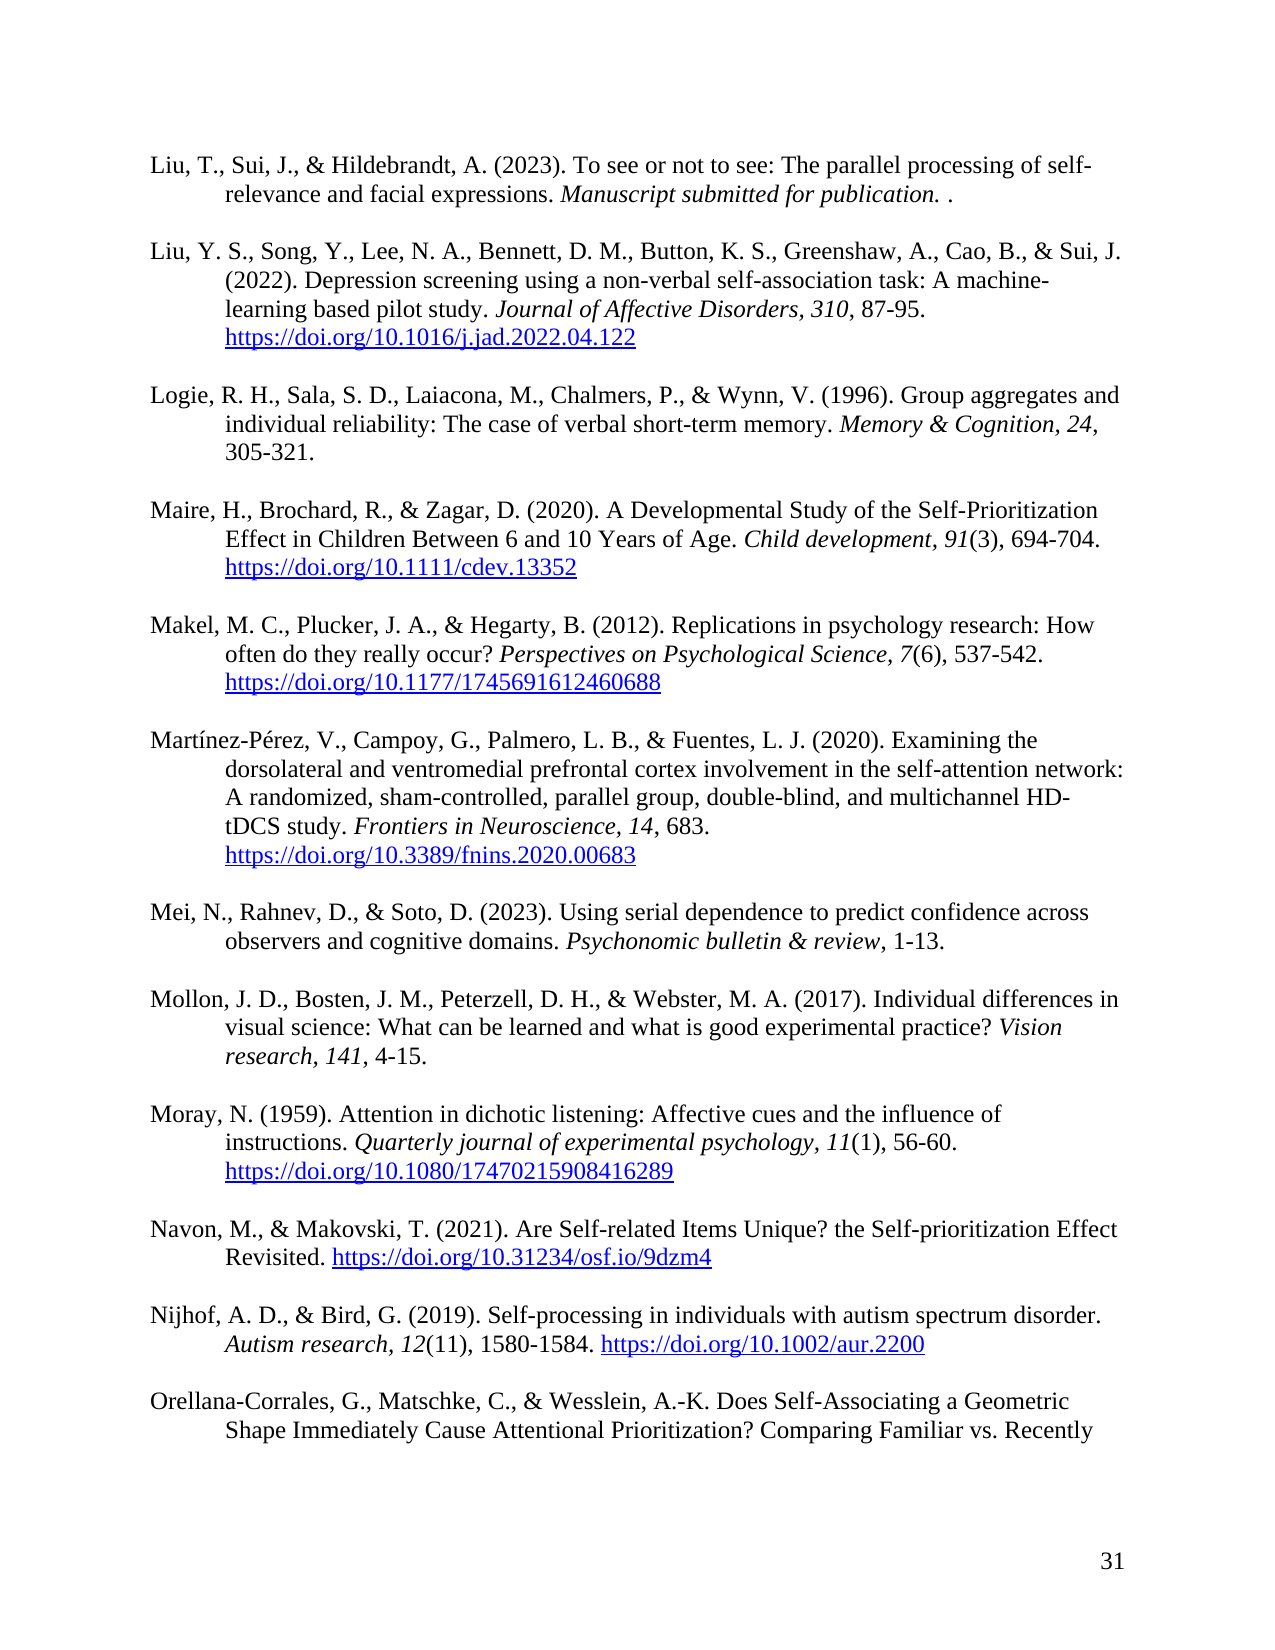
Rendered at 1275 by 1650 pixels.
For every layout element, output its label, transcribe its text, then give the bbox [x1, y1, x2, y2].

text Martínez-Pérez, V., Campoy, G., Palmero, L. B., & Fuentes, L. J. (2020). Examining the dorsolateral and ventromedial prefrontal cortex involvement in the self-attention network: A randomized, sham-controlled, parallel group, double-blind, and multichannel HD-tDCS study. Frontiers in Neuroscience, 14, 683. https://doi.org/10.3389/fnins.2020.00683 [150, 725, 1125, 869]
text Makel, M. C., Plucker, J. A., & Hegarty, B. (2012). Replications in psychology research: How often do they really occur? Perspectives on Psychological Science, 7(6), 537-542. https://doi.org/10.1177/1745691612460688 [150, 610, 1125, 696]
text Mei, N., Rahnev, D., & Soto, D. (2023). Using serial dependence to predict confidence across observers and cognitive domains. Psychonomic bulletin & review, 1-13. [150, 897, 1125, 955]
text Liu, Y. S., Song, Y., Lee, N. A., Bennett, D. M., Button, K. S., Greenshaw, A., Cao, B., & Sui, J. (2022). Depression screening using a non-verbal self-association task: A machine-learning based pilot study. Journal of Affective Disorders, 310, 87-95. https://doi.org/10.1016/j.jad.2022.04.122 [150, 236, 1125, 351]
text Liu, T., Sui, J., & Hildebrandt, A. (2023). To see or not to see: The parallel processing of self-relevance and facial expressions. Manuscript submitted for publication. . [150, 150, 1125, 207]
text Nijhof, A. D., & Bird, G. (2019). Self‐processing in individuals with autism spectrum disorder. Autism research, 12(11), 1580-1584. https://doi.org/10.1002/aur.2200 [150, 1300, 1125, 1357]
text Maire, H., Brochard, R., & Zagar, D. (2020). A Developmental Study of the Self‐Prioritization Effect in Children Between 6 and 10 Years of Age. Child development, 91(3), 694-704. https://doi.org/10.1111/cdev.13352 [150, 495, 1125, 581]
text Mollon, J. D., Bosten, J. M., Peterzell, D. H., & Webster, M. A. (2017). Individual differences in visual science: What can be learned and what is good experimental practice? Vision research, 141, 4-15. [150, 984, 1125, 1070]
text Logie, R. H., Sala, S. D., Laiacona, M., Chalmers, P., & Wynn, V. (1996). Group aggregates and individual reliability: The case of verbal short-term memory. Memory & Cognition, 24, 305-321. [150, 380, 1125, 466]
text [150, 1386, 1125, 1444]
text Moray, N. (1959). Attention in dichotic listening: Affective cues and the influence of instructions. Quarterly journal of experimental psychology, 11(1), 56-60. https://doi.org/10.1080/17470215908416289 [150, 1099, 1125, 1185]
text Navon, M., & Makovski, T. (2021). Are Self-related Items Unique? the Self-prioritization Effect Revisited. https://doi.org/10.31234/osf.io/9dzm4 [150, 1214, 1125, 1271]
